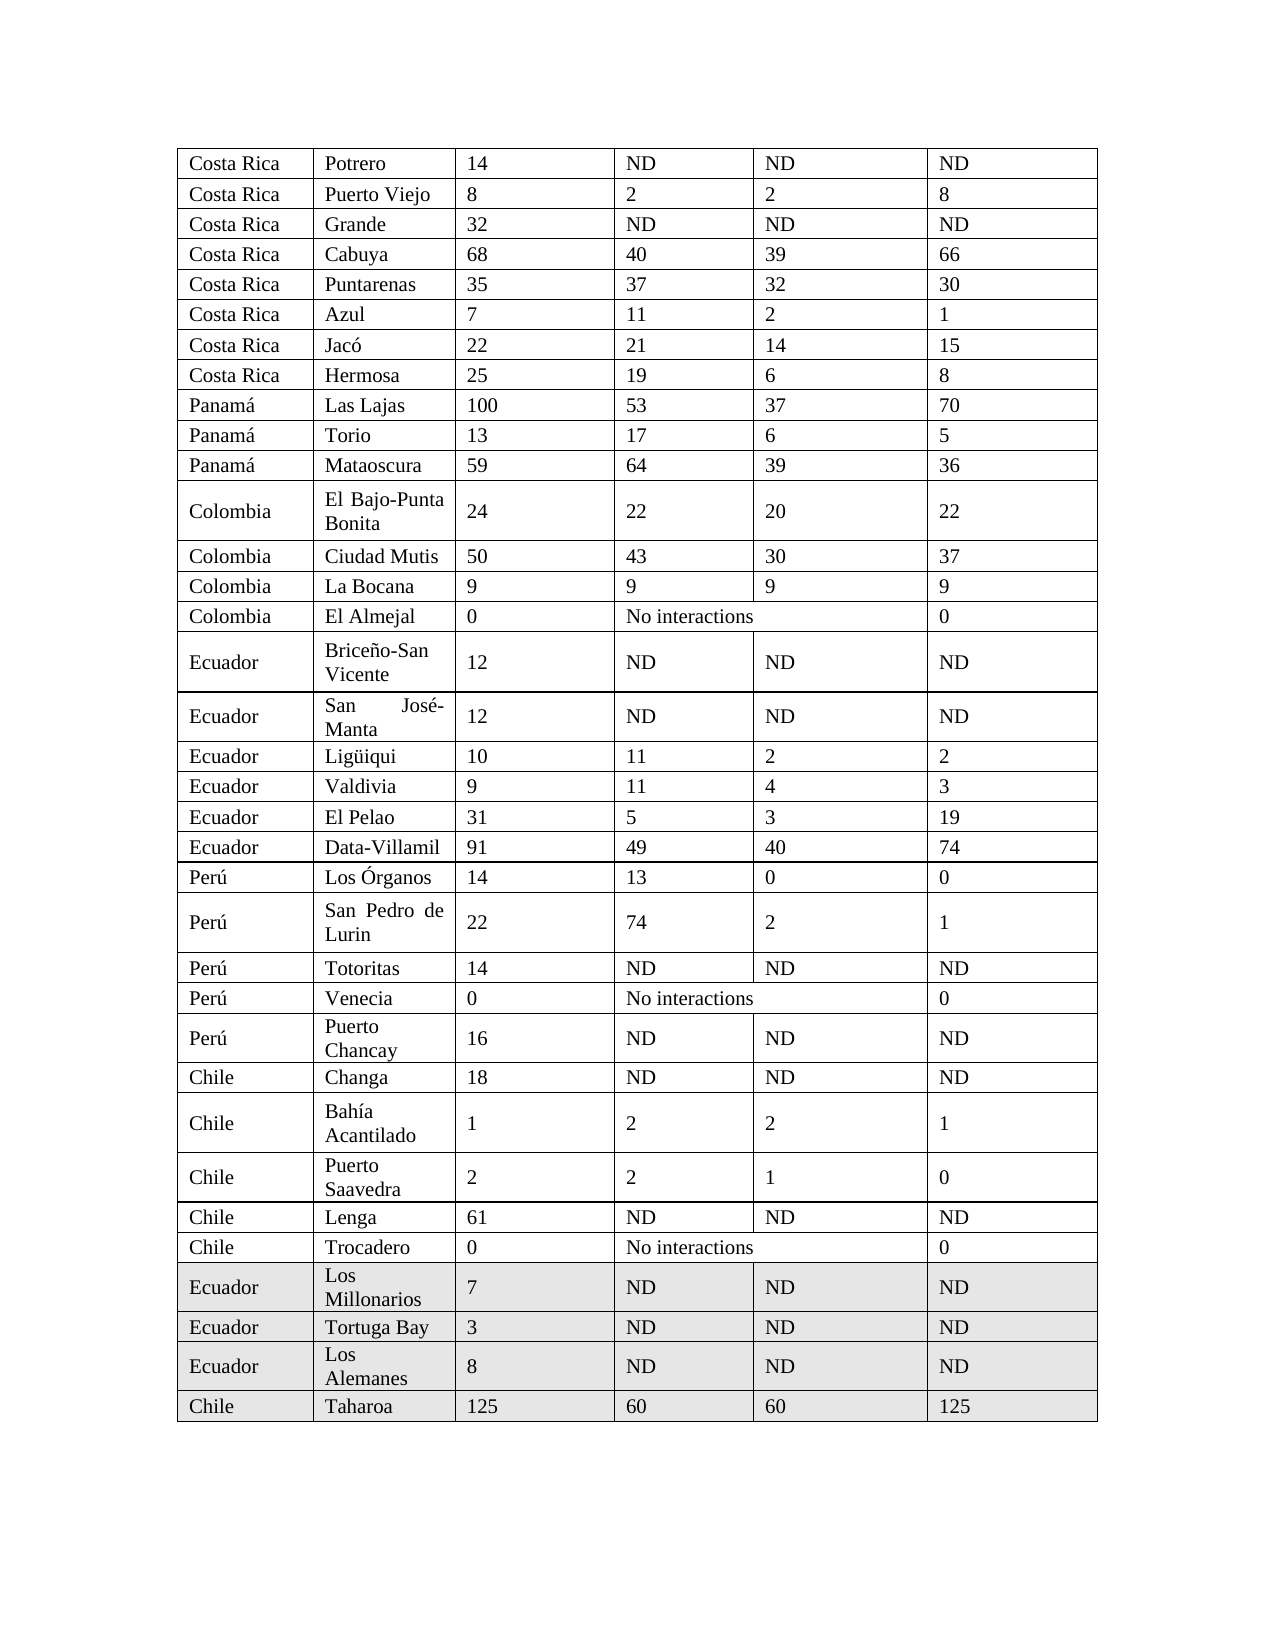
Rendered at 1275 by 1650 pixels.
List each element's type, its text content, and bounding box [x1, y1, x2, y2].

table_cell 100 [456, 390, 614, 419]
table_cell Cabuya [314, 239, 455, 268]
table_cell Changa [314, 1063, 455, 1092]
table_cell Jacó [314, 330, 455, 359]
table_cell 4 [754, 772, 927, 801]
table_cell 12 [456, 632, 614, 691]
table_cell Colombia [178, 481, 313, 540]
table_cell 22 [615, 481, 753, 540]
table_cell 14 [456, 863, 614, 892]
table_cell Briceño-San Vicente [314, 632, 455, 691]
table_cell ND [928, 953, 1097, 982]
table_cell 9 [615, 572, 753, 601]
table_cell 14 [456, 953, 614, 982]
table_cell 37 [754, 390, 927, 419]
table_cell 25 [456, 360, 614, 389]
table_cell No interactions [615, 602, 927, 631]
table_cell 5 [928, 421, 1097, 450]
table_cell San José-Manta [314, 693, 455, 741]
table_cell Puerto Chancay [314, 1014, 455, 1062]
table_cell Perú [178, 893, 313, 952]
table_cell 35 [456, 270, 614, 299]
table_cell 8 [456, 179, 614, 208]
table_cell 0 [928, 1233, 1097, 1262]
table_cell 125 [456, 1391, 614, 1421]
table_cell 74 [615, 893, 753, 952]
table_cell 39 [754, 451, 927, 480]
table_cell 21 [615, 330, 753, 359]
table_cell Trocadero [314, 1233, 455, 1262]
table_cell Perú [178, 863, 313, 892]
table_cell 43 [615, 541, 753, 571]
table_cell 61 [456, 1203, 614, 1232]
table_cell 17 [615, 421, 753, 450]
table_cell ND [928, 1014, 1097, 1062]
table_cell Ecuador [178, 693, 313, 741]
table_cell El Bajo-Punta Bonita [314, 481, 455, 540]
table_cell Panamá [178, 390, 313, 419]
table_cell 59 [456, 451, 614, 480]
table_cell 2 [754, 179, 927, 208]
table_cell La Bocana [314, 572, 455, 601]
table_cell Los Alemanes [314, 1342, 455, 1390]
table_cell 0 [456, 602, 614, 631]
table_cell 40 [754, 832, 927, 861]
table_cell 31 [456, 802, 614, 831]
table_cell Los Órganos [314, 863, 455, 892]
table_cell ND [615, 953, 753, 982]
table_cell 19 [615, 360, 753, 389]
table_cell Los Millonarios [314, 1263, 455, 1311]
table_cell ND [928, 1263, 1097, 1311]
table_cell Ecuador [178, 742, 313, 771]
table_cell 37 [615, 270, 753, 299]
table_cell 2 [615, 179, 753, 208]
table_cell 60 [754, 1391, 927, 1421]
table_cell Chile [178, 1153, 313, 1201]
table_cell ND [615, 149, 753, 178]
table_cell 3 [928, 772, 1097, 801]
table_cell 8 [928, 179, 1097, 208]
table_cell 70 [928, 390, 1097, 419]
table_cell 11 [615, 300, 753, 329]
table_cell 14 [754, 330, 927, 359]
table_cell Ecuador [178, 802, 313, 831]
table_cell 0 [928, 1153, 1097, 1201]
table_cell San Pedro de Lurin [314, 893, 455, 952]
table_cell 11 [615, 772, 753, 801]
table_cell ND [928, 1342, 1097, 1390]
table_cell ND [754, 693, 927, 741]
table_cell Chile [178, 1093, 313, 1152]
table_cell ND [615, 209, 753, 238]
table_cell ND [754, 1312, 927, 1341]
table_cell Torio [314, 421, 455, 450]
table_cell 13 [456, 421, 614, 450]
table_cell 13 [615, 863, 753, 892]
table_cell 68 [456, 239, 614, 268]
table_cell 0 [456, 983, 614, 1012]
table_cell Ecuador [178, 1312, 313, 1341]
table_cell Ecuador [178, 632, 313, 691]
table_cell ND [615, 1063, 753, 1092]
table_cell 66 [928, 239, 1097, 268]
table_cell ND [754, 1342, 927, 1390]
table_cell Potrero [314, 149, 455, 178]
table_cell 22 [456, 330, 614, 359]
table_cell 2 [456, 1153, 614, 1201]
table_cell 7 [456, 300, 614, 329]
table_cell Ecuador [178, 1263, 313, 1311]
table_cell 12 [456, 693, 614, 741]
table_cell 8 [928, 360, 1097, 389]
table_cell 9 [928, 572, 1097, 601]
table_cell 0 [456, 1233, 614, 1262]
table_cell Puerto Viejo [314, 179, 455, 208]
table_cell 10 [456, 742, 614, 771]
table_cell Chile [178, 1063, 313, 1092]
table_cell Chile [178, 1203, 313, 1232]
table_cell ND [928, 149, 1097, 178]
table_cell Ciudad Mutis [314, 541, 455, 571]
table_cell Costa Rica [178, 239, 313, 268]
table_cell Valdivia [314, 772, 455, 801]
table_cell 7 [456, 1263, 614, 1311]
table_cell 16 [456, 1014, 614, 1062]
table_cell ND [615, 1263, 753, 1311]
table_cell 19 [928, 802, 1097, 831]
table_cell 30 [754, 541, 927, 571]
table_cell ND [754, 632, 927, 691]
table_cell ND [928, 1203, 1097, 1232]
table_cell Perú [178, 983, 313, 1012]
table_cell ND [615, 1014, 753, 1062]
table_cell Chile [178, 1391, 313, 1421]
table_cell Perú [178, 1014, 313, 1062]
table_cell 15 [928, 330, 1097, 359]
table_cell Tortuga Bay [314, 1312, 455, 1341]
table_cell ND [754, 1263, 927, 1311]
table_cell ND [754, 209, 927, 238]
table_cell 91 [456, 832, 614, 861]
table_cell Hermosa [314, 360, 455, 389]
table_cell 2 [754, 893, 927, 952]
table_cell 36 [928, 451, 1097, 480]
table_cell El Pelao [314, 802, 455, 831]
table_cell 37 [928, 541, 1097, 571]
table_cell Costa Rica [178, 179, 313, 208]
table_cell 3 [754, 802, 927, 831]
table_cell ND [615, 1312, 753, 1341]
table_cell 1 [928, 1093, 1097, 1152]
table_cell ND [615, 1203, 753, 1232]
table_cell Costa Rica [178, 330, 313, 359]
table_cell 20 [754, 481, 927, 540]
table_cell 39 [754, 239, 927, 268]
table_cell No interactions [615, 983, 927, 1012]
table_cell Ecuador [178, 832, 313, 861]
table_cell 11 [615, 742, 753, 771]
table_cell 22 [456, 893, 614, 952]
table_cell 30 [928, 270, 1097, 299]
table_cell 0 [928, 602, 1097, 631]
table_cell Colombia [178, 541, 313, 571]
table_cell Costa Rica [178, 209, 313, 238]
table_cell ND [615, 693, 753, 741]
table_cell ND [754, 1014, 927, 1062]
table_cell 22 [928, 481, 1097, 540]
table_cell Data-Villamil [314, 832, 455, 861]
table_cell 2 [754, 300, 927, 329]
table_cell Ecuador [178, 1342, 313, 1390]
table_cell 14 [456, 149, 614, 178]
table_cell ND [615, 632, 753, 691]
table_cell Mataoscura [314, 451, 455, 480]
table_cell Costa Rica [178, 300, 313, 329]
table_cell 50 [456, 541, 614, 571]
table_cell 0 [754, 863, 927, 892]
table_cell ND [928, 632, 1097, 691]
table_cell 2 [754, 1093, 927, 1152]
table_cell 40 [615, 239, 753, 268]
table_cell 2 [754, 742, 927, 771]
table_cell ND [928, 693, 1097, 741]
table_cell 32 [754, 270, 927, 299]
table_cell Grande [314, 209, 455, 238]
table_cell 9 [456, 772, 614, 801]
table_cell Costa Rica [178, 149, 313, 178]
table_cell 8 [456, 1342, 614, 1390]
table_cell 64 [615, 451, 753, 480]
table_cell 5 [615, 802, 753, 831]
table_cell 1 [456, 1093, 614, 1152]
table_cell ND [754, 953, 927, 982]
table_cell ND [928, 1063, 1097, 1092]
table_cell 2 [928, 742, 1097, 771]
table_cell ND [928, 209, 1097, 238]
table_cell Chile [178, 1233, 313, 1262]
table_cell 18 [456, 1063, 614, 1092]
table_cell Costa Rica [178, 270, 313, 299]
table_cell Panamá [178, 421, 313, 450]
table_cell 125 [928, 1391, 1097, 1421]
table_cell Bahía Acantilado [314, 1093, 455, 1152]
table_cell Azul [314, 300, 455, 329]
table_cell ND [754, 1063, 927, 1092]
table_cell Ecuador [178, 772, 313, 801]
table_cell 3 [456, 1312, 614, 1341]
table_cell 2 [615, 1153, 753, 1201]
table_cell Panamá [178, 451, 313, 480]
table_cell Puerto Saavedra [314, 1153, 455, 1201]
table_cell 49 [615, 832, 753, 861]
table_cell 1 [754, 1153, 927, 1201]
table_cell 9 [456, 572, 614, 601]
table_cell Totoritas [314, 953, 455, 982]
table_cell Ligüiqui [314, 742, 455, 771]
table_cell 60 [615, 1391, 753, 1421]
table_cell ND [615, 1342, 753, 1390]
table_cell 0 [928, 983, 1097, 1012]
table_cell ND [754, 1203, 927, 1232]
table_cell Perú [178, 953, 313, 982]
table_cell 0 [928, 863, 1097, 892]
table_cell No interactions [615, 1233, 927, 1262]
table_cell Las Lajas [314, 390, 455, 419]
table_cell Lenga [314, 1203, 455, 1232]
table_cell 32 [456, 209, 614, 238]
table_cell 6 [754, 360, 927, 389]
table_cell 24 [456, 481, 614, 540]
table_cell Colombia [178, 572, 313, 601]
table_cell 53 [615, 390, 753, 419]
table_cell 6 [754, 421, 927, 450]
table_cell Venecia [314, 983, 455, 1012]
table_cell 1 [928, 300, 1097, 329]
table_cell 9 [754, 572, 927, 601]
table_cell Puntarenas [314, 270, 455, 299]
table_cell 74 [928, 832, 1097, 861]
table_cell ND [928, 1312, 1097, 1341]
table_cell ND [754, 149, 927, 178]
table_cell Taharoa [314, 1391, 455, 1421]
table_cell Costa Rica [178, 360, 313, 389]
table_cell 1 [928, 893, 1097, 952]
table_cell El Almejal [314, 602, 455, 631]
table_cell 2 [615, 1093, 753, 1152]
table_cell Colombia [178, 602, 313, 631]
